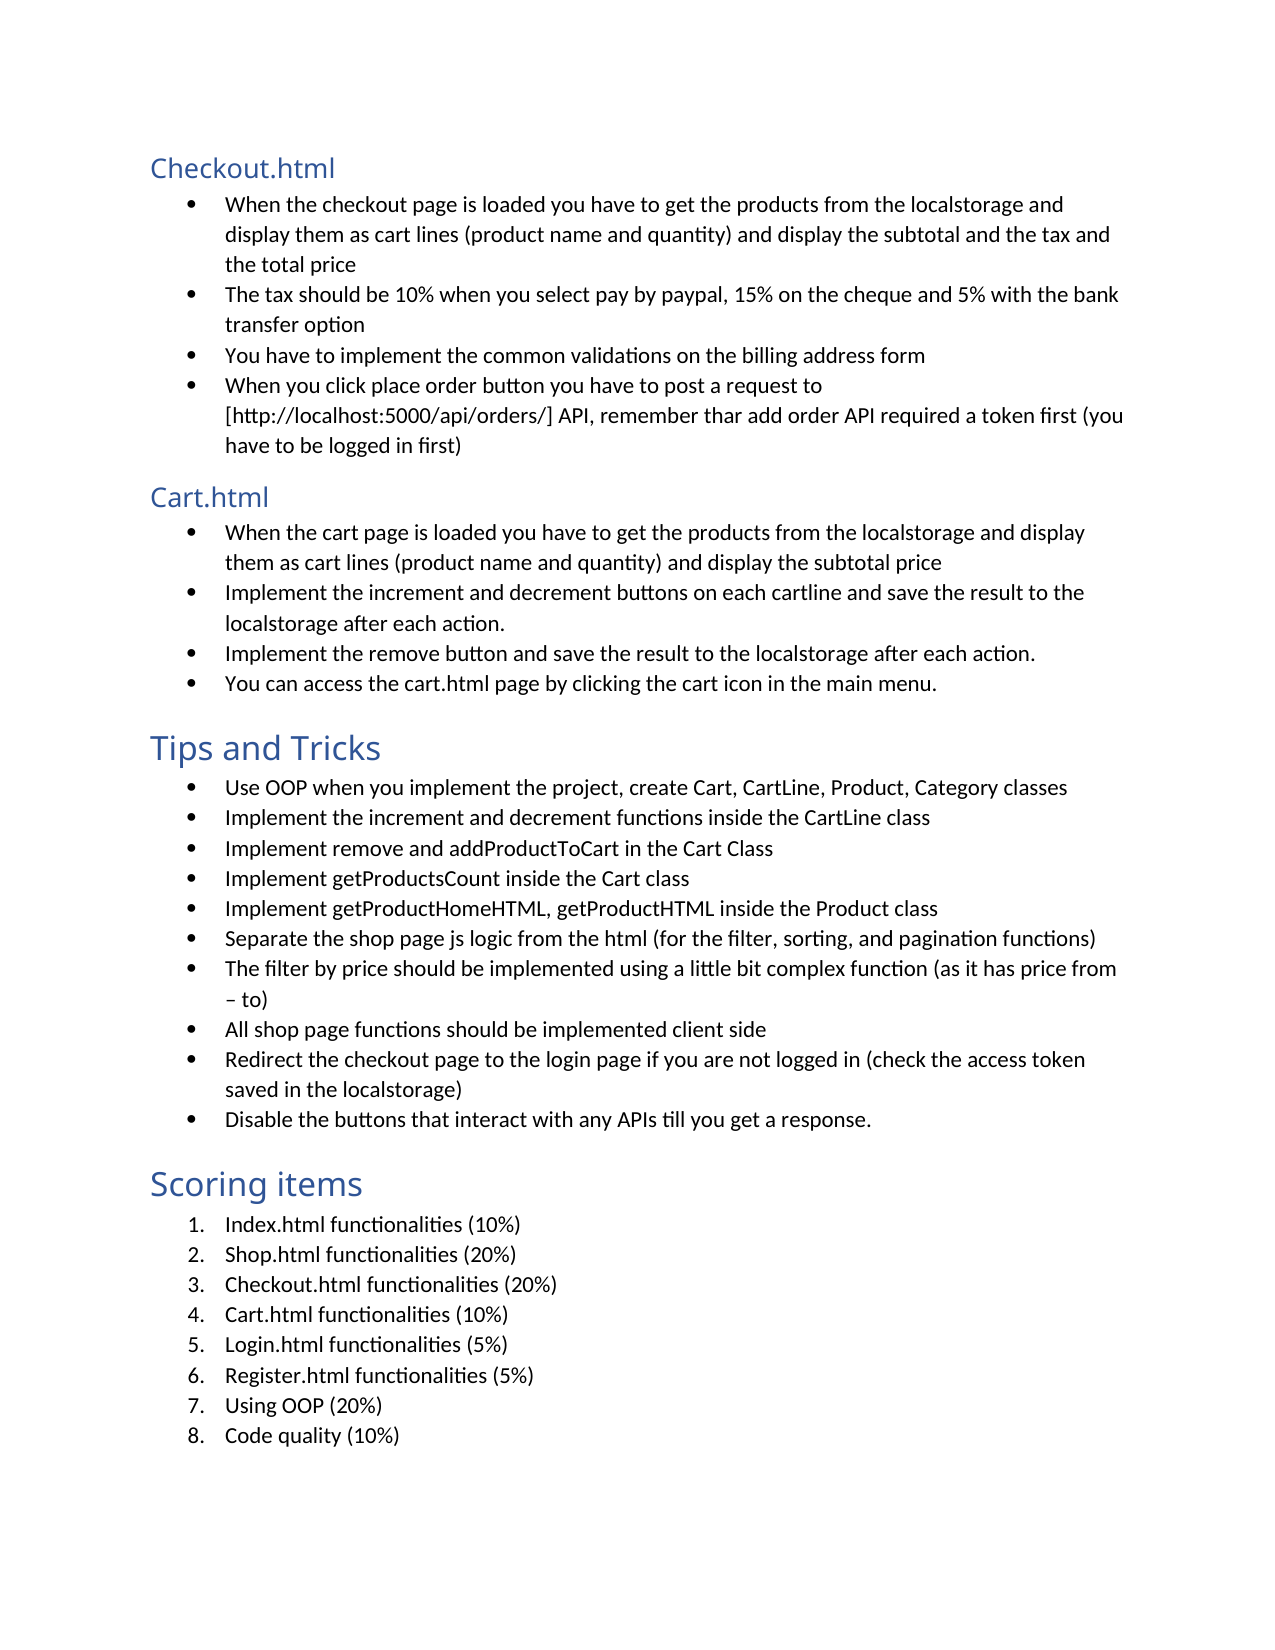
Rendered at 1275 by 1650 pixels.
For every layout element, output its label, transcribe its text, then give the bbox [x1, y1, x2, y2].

list Checkout.html functionalities (20%) [187, 1270, 1125, 1298]
list Implement getProductsCount inside the Cart class [187, 864, 1125, 892]
list Disable the buttons that interact with any APIs till you get a response. [187, 1106, 1125, 1134]
list Login.html functionalities (5%) [187, 1331, 1125, 1359]
list Implement remove and addProductToCart in the Cart Class [187, 834, 1125, 862]
list Using OOP (20%) [187, 1391, 1125, 1419]
list Implement the increment and decrement functions inside the CartLine class [187, 803, 1125, 832]
list The tax should be 10% when you select pay by paypal, 15% on the cheque and 5% with the bank transfer option [187, 280, 1125, 339]
list You can access the cart.html page by clicking the cart icon in the main menu. [187, 669, 1125, 697]
list Implement the remove button and save the result to the localstorage after each action. [187, 639, 1125, 667]
list Code quality (10%) [187, 1421, 1125, 1449]
list Use OOP when you implement the project, create Cart, CartLine, Product, Category classes [187, 773, 1125, 801]
list The filter by price should be implemented using a little bit complex function (as it has price from – to) [187, 954, 1125, 1013]
subtitle Checkout.html [150, 150, 1125, 187]
list Implement getProductHomeHTML, getProductHTML inside the Product class [187, 894, 1125, 922]
subtitle Tips and Tricks [150, 724, 1125, 770]
list You have to implement the common validations on the billing address form [187, 341, 1125, 369]
list Cart.html functionalities (10%) [187, 1300, 1125, 1328]
subtitle Cart.html [150, 478, 1125, 515]
list When the cart page is loaded you have to get the products from the localstorage and display them as cart lines (product name and quantity) and display the subtotal price [187, 518, 1125, 576]
list All shop page functions should be implemented client side [187, 1015, 1125, 1043]
subtitle Scoring items [150, 1161, 1125, 1206]
list Separate the shop page js logic from the html (for the filter, sorting, and pagination functions) [187, 924, 1125, 952]
list Register.html functionalities (5%) [187, 1361, 1125, 1389]
list When the checkout page is loaded you have to get the products from the localstorage and display them as cart lines (product name and quantity) and display the subtotal and the tax and the total price [187, 190, 1125, 278]
list When you click place order button you have to post a request to [http://localhost:5000/api/orders/] API, remember thar add order API required a token first (you have to be logged in first) [187, 371, 1125, 459]
list Shop.html functionalities (20%) [187, 1240, 1125, 1268]
list Implement the increment and decrement buttons on each cartline and save the result to the localstorage after each action. [187, 578, 1125, 637]
list Index.html functionalities (10%) [187, 1210, 1125, 1238]
list Redirect the checkout page to the login page if you are not logged in (check the access token saved in the localstorage) [187, 1045, 1125, 1103]
